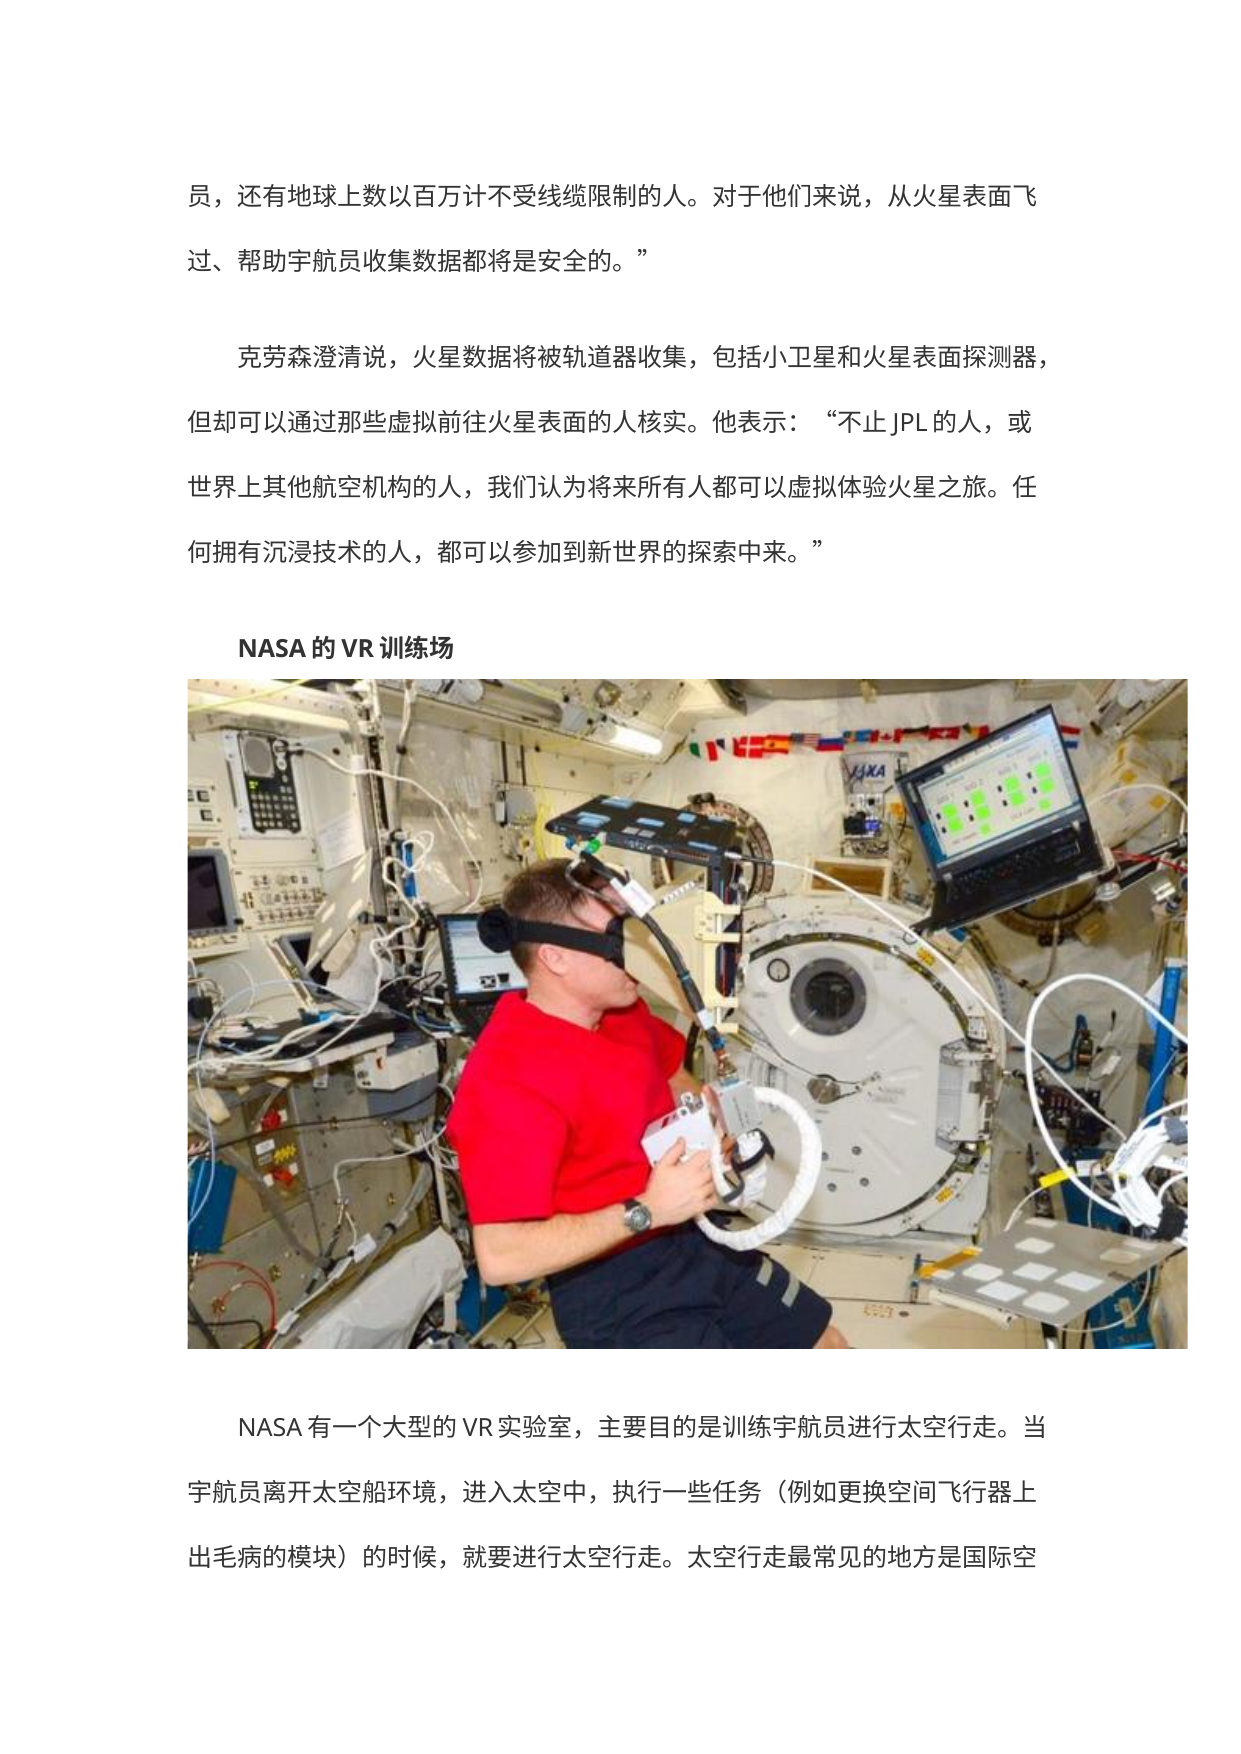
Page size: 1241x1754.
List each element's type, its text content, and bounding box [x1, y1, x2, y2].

text NASA的VR训练场 [187, 614, 1053, 679]
picture [187, 679, 1188, 1349]
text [187, 162, 1053, 292]
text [187, 1393, 1053, 1588]
text 克劳森澄清说，火星数据将被轨道器收集，包括小卫星和火星表面探测器，但却可以通过那些虚拟前往火星表面的人核实。他表示：“不止JPL的人，或世界上其他航空机构的人，我们认为将来所有人都可以虚拟体验火星之旅。任何拥有沉浸技术的人，都可以参加到新世界的探索中来。” [187, 323, 1053, 583]
